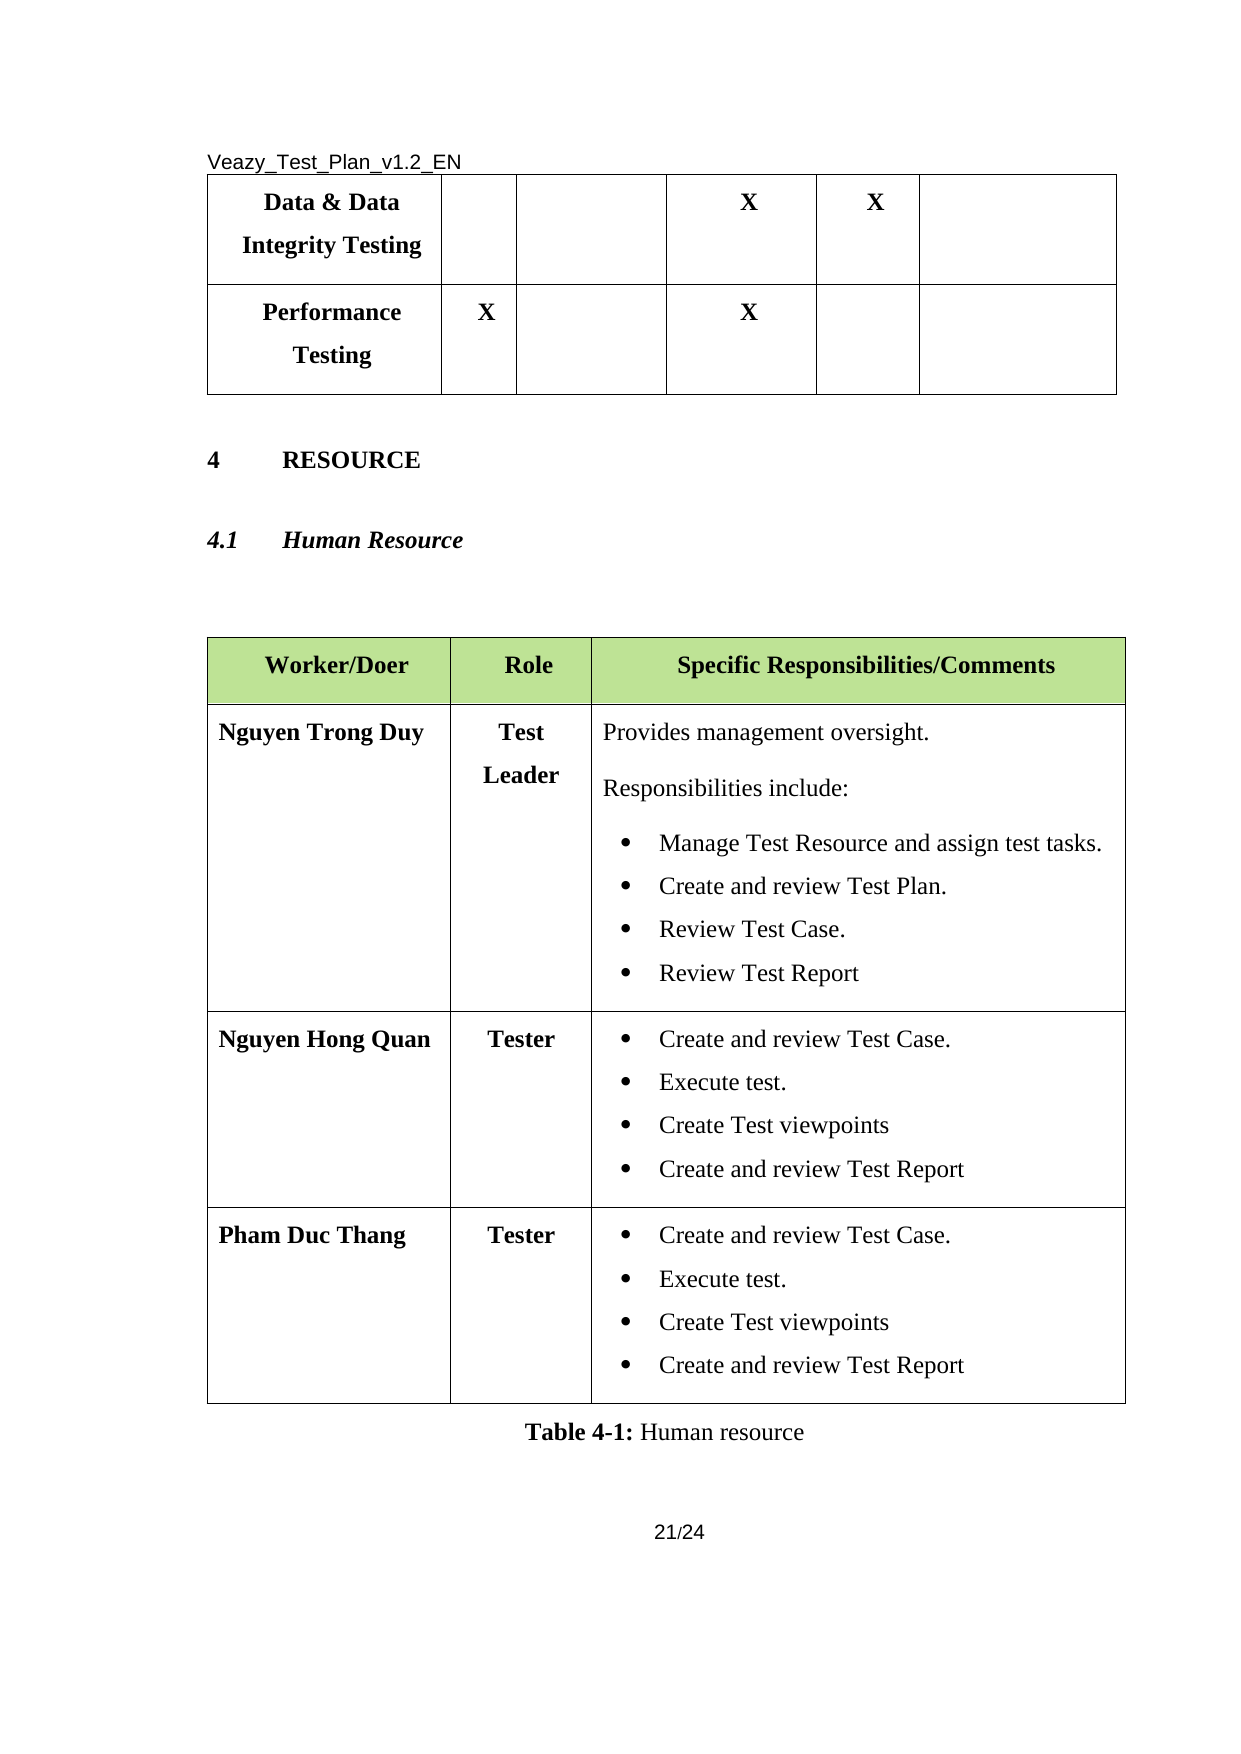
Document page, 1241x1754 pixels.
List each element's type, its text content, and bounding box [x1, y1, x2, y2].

table_cell [517, 285, 666, 394]
table_cell Tester [451, 1208, 591, 1403]
table_cell X [442, 285, 516, 394]
table_cell X [667, 175, 816, 284]
table_cell Test Leader [451, 705, 591, 1011]
subtitle RESOURCE [207, 445, 1122, 473]
table_cell Nguyen Hong Quan [208, 1012, 450, 1207]
table_cell X [817, 175, 919, 284]
table_header Role [451, 638, 591, 703]
table_cell Pham Duc Thang [208, 1208, 450, 1403]
table_cell [920, 175, 1116, 284]
table_cell Provides management oversight. Responsibilities include: Manage Test Resource and assign test tasks. Create and review Test Plan. Review Test Case. Review Test Report [592, 705, 1125, 1011]
table_header Specific Responsibilities/Comments [592, 638, 1125, 703]
table_cell [817, 285, 919, 394]
table_cell X [667, 285, 816, 394]
subtitle Human Resource [207, 525, 1122, 554]
table_cell Tester [451, 1012, 591, 1207]
table_cell [442, 175, 516, 284]
table_cell [517, 175, 666, 284]
table_header Worker/Doer [208, 638, 450, 703]
table_cell Create and review Test Case. Execute test. Create Test viewpoints Create and review Test Report [592, 1208, 1125, 1403]
table_cell Performance Testing [208, 285, 441, 394]
text Table 4-1: Human resource [207, 1417, 1122, 1445]
table_cell Nguyen Trong Duy [208, 705, 450, 1011]
table_cell [920, 285, 1116, 394]
table_cell Create and review Test Case. Execute test. Create Test viewpoints Create and review Test Report [592, 1012, 1125, 1207]
table_cell Data & Data Integrity Testing [208, 175, 441, 284]
